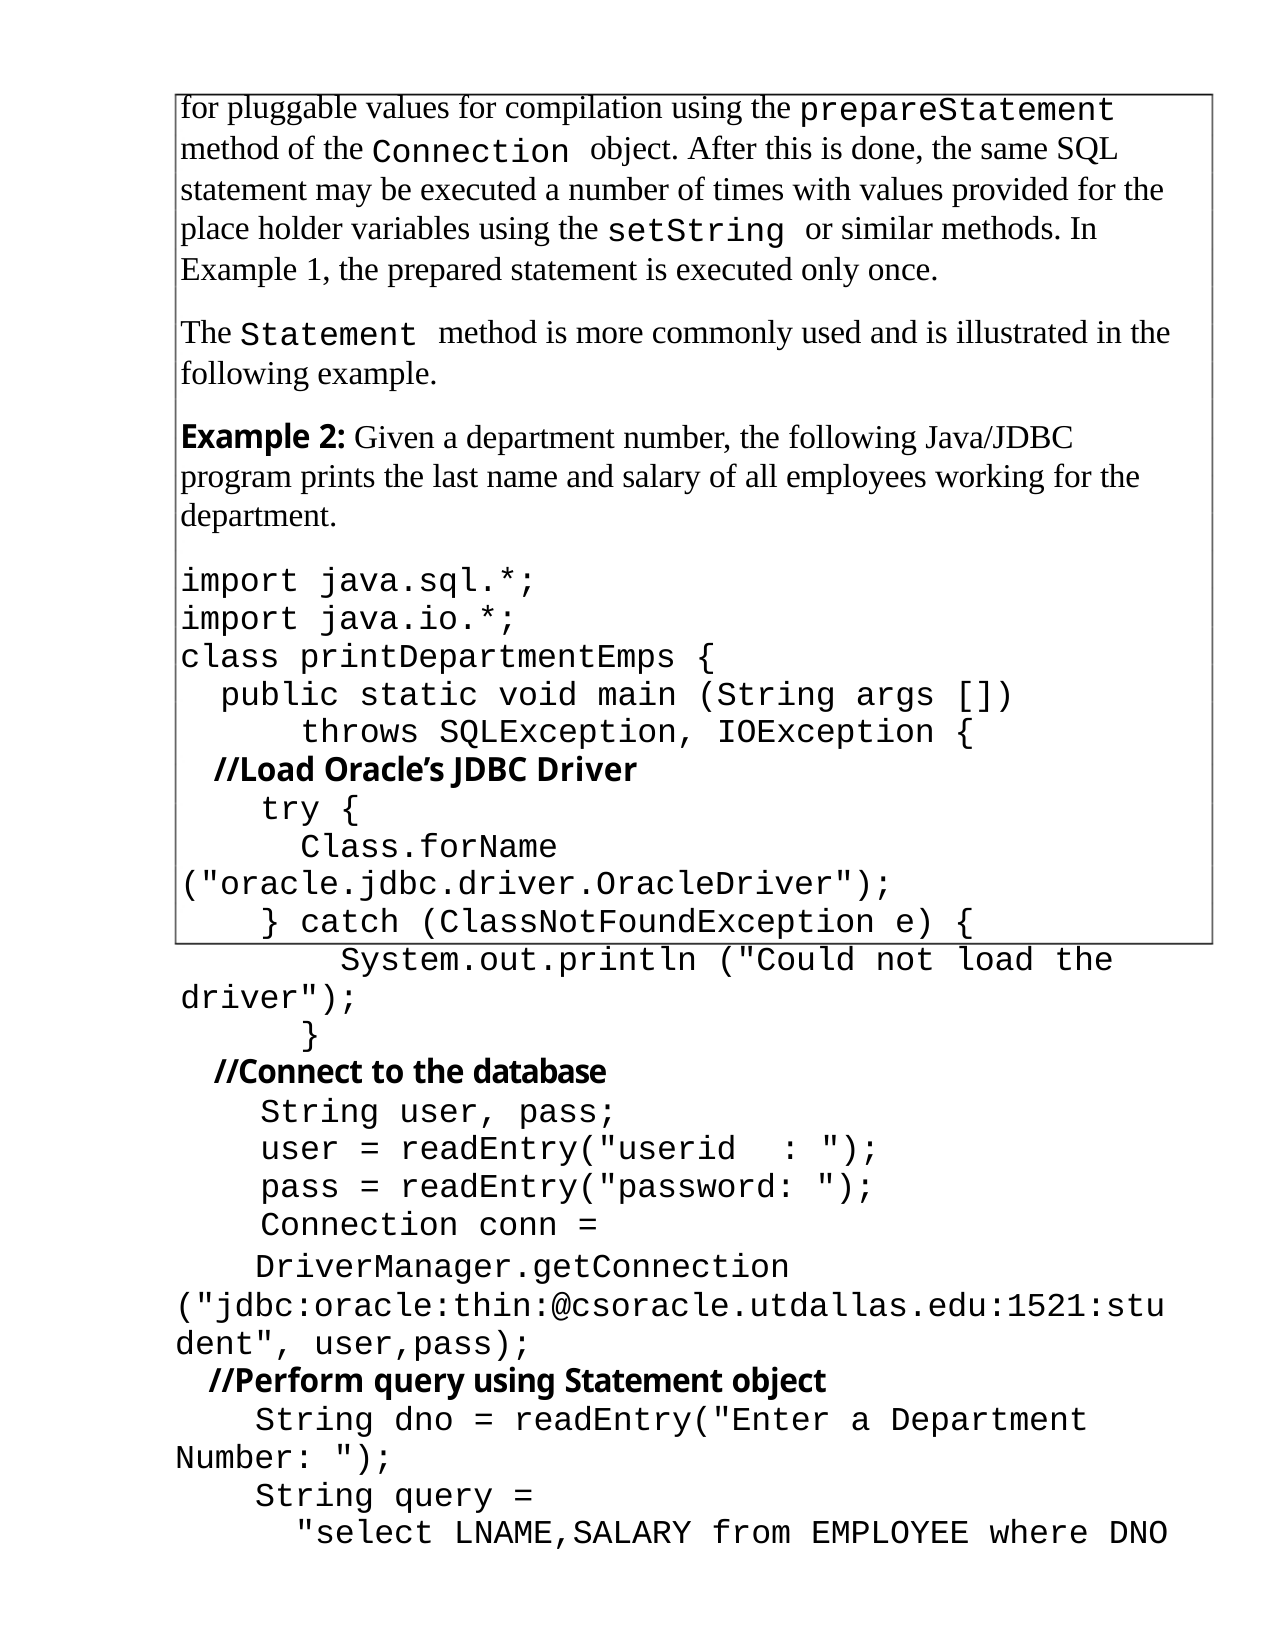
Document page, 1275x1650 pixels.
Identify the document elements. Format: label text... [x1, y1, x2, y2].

text for pluggable values for compilation using the prepareStatement [180, 88, 1248, 129]
text driver"); [180, 978, 1248, 1016]
text method of the Connection object. After this is done, the same SQL [180, 129, 1248, 170]
text pass = readEntry("password: "); [180, 1167, 1248, 1205]
text import java.io.*; [180, 599, 1248, 637]
text //Perform query using Statement object [175, 1362, 1248, 1400]
text } catch (ClassNotFoundException e) { [180, 902, 1248, 940]
text System.out.println ("Could not load the [180, 940, 1248, 978]
text String user, pass; [180, 1092, 1248, 1130]
text program prints the last name and salary of all employees working for the [180, 457, 1248, 495]
text ("jdbc:oracle:thin:@csoracle.utdallas.edu:1521:stu [175, 1286, 1248, 1324]
text Example 1, the prepared statement is executed only once. [180, 250, 1248, 288]
text Class.forName [180, 827, 1248, 865]
text The Statement method is more commonly used and is illustrated in the [180, 313, 1248, 354]
text dent", user,pass); [175, 1324, 1248, 1362]
text //Connect to the database [180, 1053, 1248, 1092]
text try { [180, 789, 1248, 827]
picture [172, 91, 1215, 948]
text } [180, 1016, 1248, 1053]
text department. [180, 495, 1248, 534]
text public static void main (String args []) [180, 675, 1248, 713]
text ("oracle.jdbc.driver.OracleDriver"); [180, 865, 1248, 902]
text statement may be executed a number of times with values provided for the [180, 170, 1248, 208]
text DriverManager.getConnection [175, 1243, 1248, 1286]
text Example 2: Given a department number, the following Java/JDBC [180, 417, 1248, 457]
text import java.sql.*; [180, 559, 1248, 599]
text "select LNAME,SALARY from EMPLOYEE where DNO [175, 1513, 1248, 1551]
text class printDepartmentEmps { [180, 637, 1248, 675]
text String query = [175, 1476, 1248, 1513]
text throws SQLException, IOException { [180, 713, 1248, 750]
text Connection conn = [180, 1205, 1248, 1243]
text user = readEntry("userid : "); [180, 1130, 1248, 1167]
text following example. [180, 354, 1248, 392]
text //Load Oracle’s JDBC Driver [180, 750, 1248, 789]
text String dno = readEntry("Enter a Department [175, 1400, 1248, 1438]
text place holder variables using the setString or similar methods. In [180, 208, 1248, 250]
text Number: "); [175, 1438, 1248, 1476]
